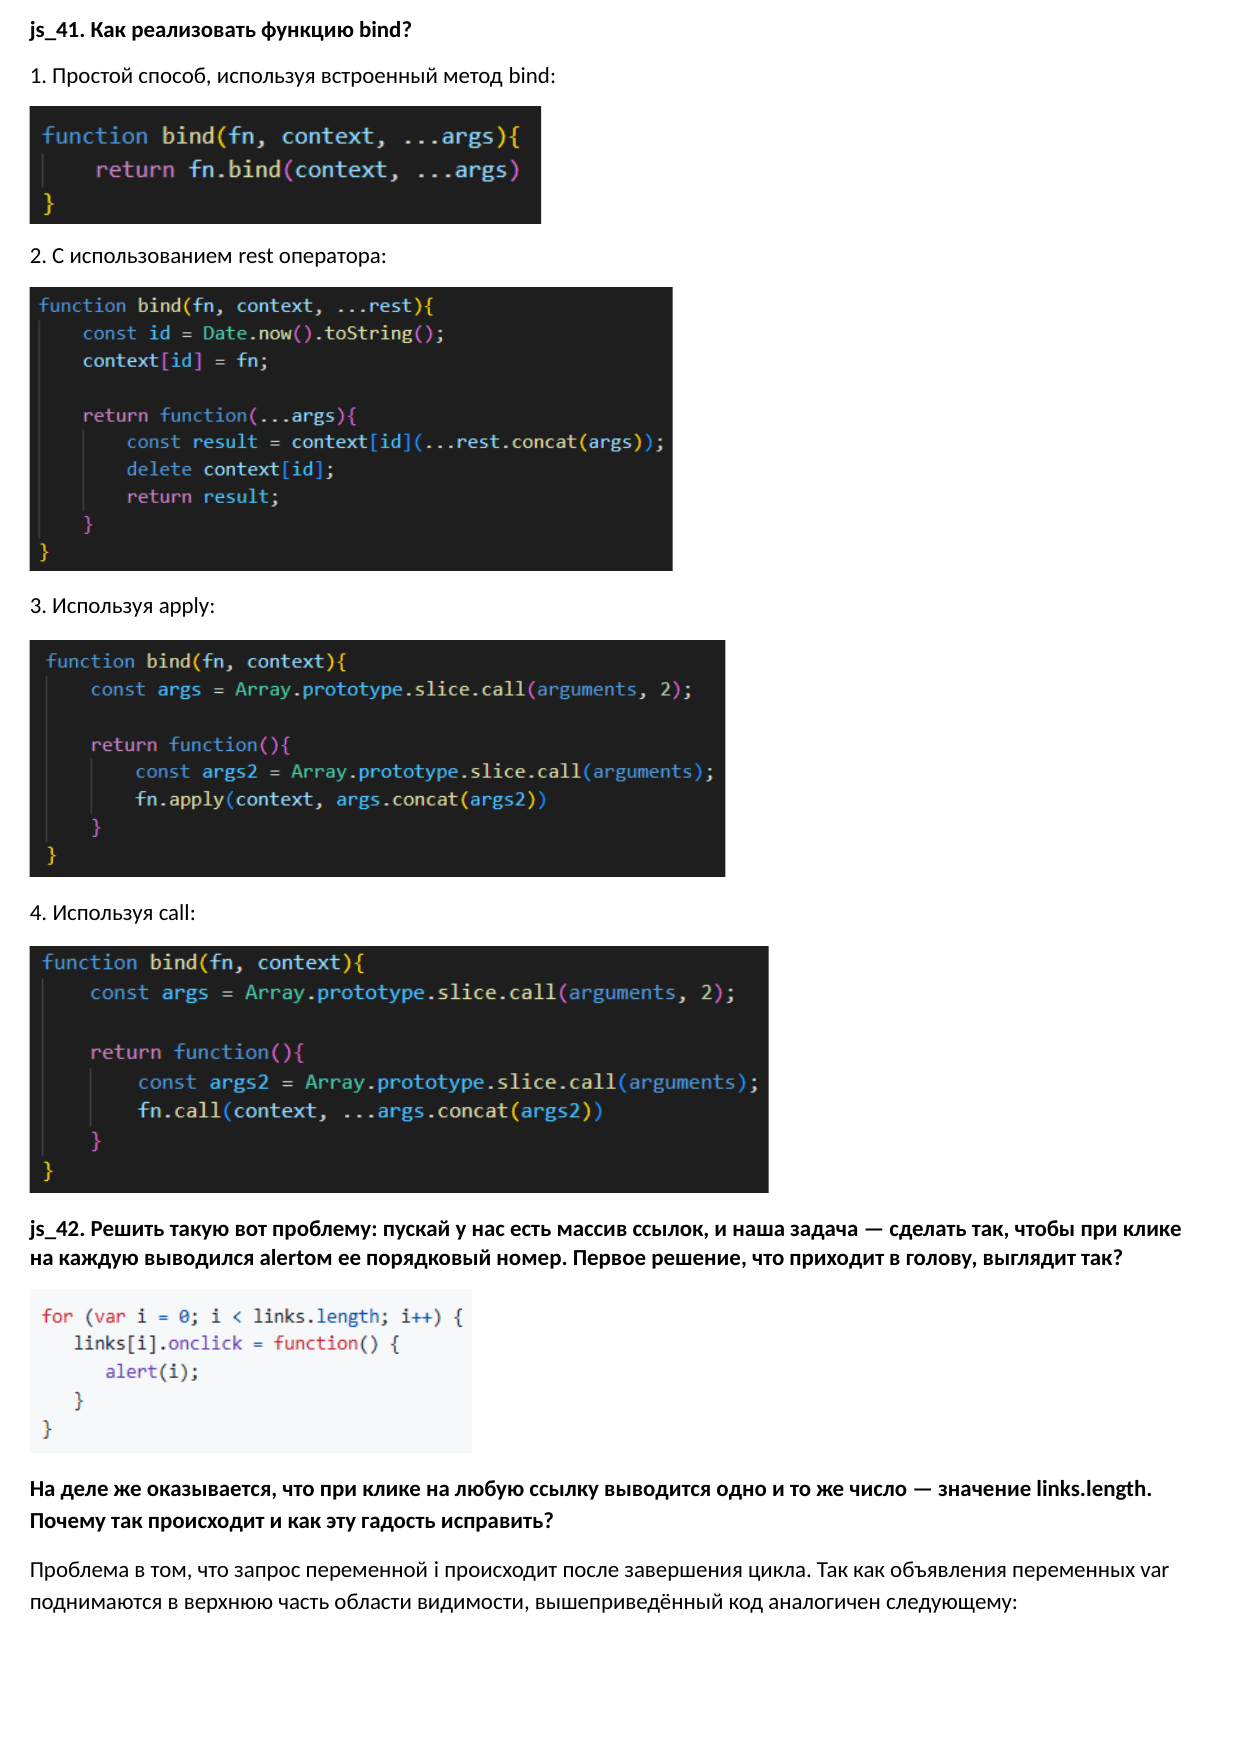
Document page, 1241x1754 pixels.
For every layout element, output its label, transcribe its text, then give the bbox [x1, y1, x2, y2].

text 1. Простой способ, используя встроенный метод bind: [29, 61, 1211, 89]
picture [29, 106, 542, 224]
text 2. С использованием rest оператора: [29, 241, 1211, 269]
text js_41. Как реализовать функцию bind? [29, 15, 1211, 43]
text 4. Используя call: [29, 898, 1211, 926]
text Проблема в том, что запрос переменной i происходит после завершения цикла. Так как объявления переменных var поднимаются в верхнюю часть области видимости, вышеприведённый код аналогичен следующему: [29, 1555, 1211, 1615]
picture [29, 640, 726, 877]
picture [29, 946, 769, 1193]
text На деле же оказывается, что при клике на любую ссылку выводится одно и то же число — значение links.length. Почему так происходит и как эту гадость исправить? [29, 1474, 1211, 1534]
text js_42. Решить такую вот проблему: пускай у нас есть массив ссылок, и наша задача — сделать так, чтобы при клике на каждую выводился alertом ее порядковый номер. Первое решение, что приходит в голову, выглядит так? [29, 1214, 1211, 1271]
picture [29, 287, 673, 571]
text 3. Используя apply: [29, 591, 1211, 619]
picture [29, 1289, 472, 1453]
